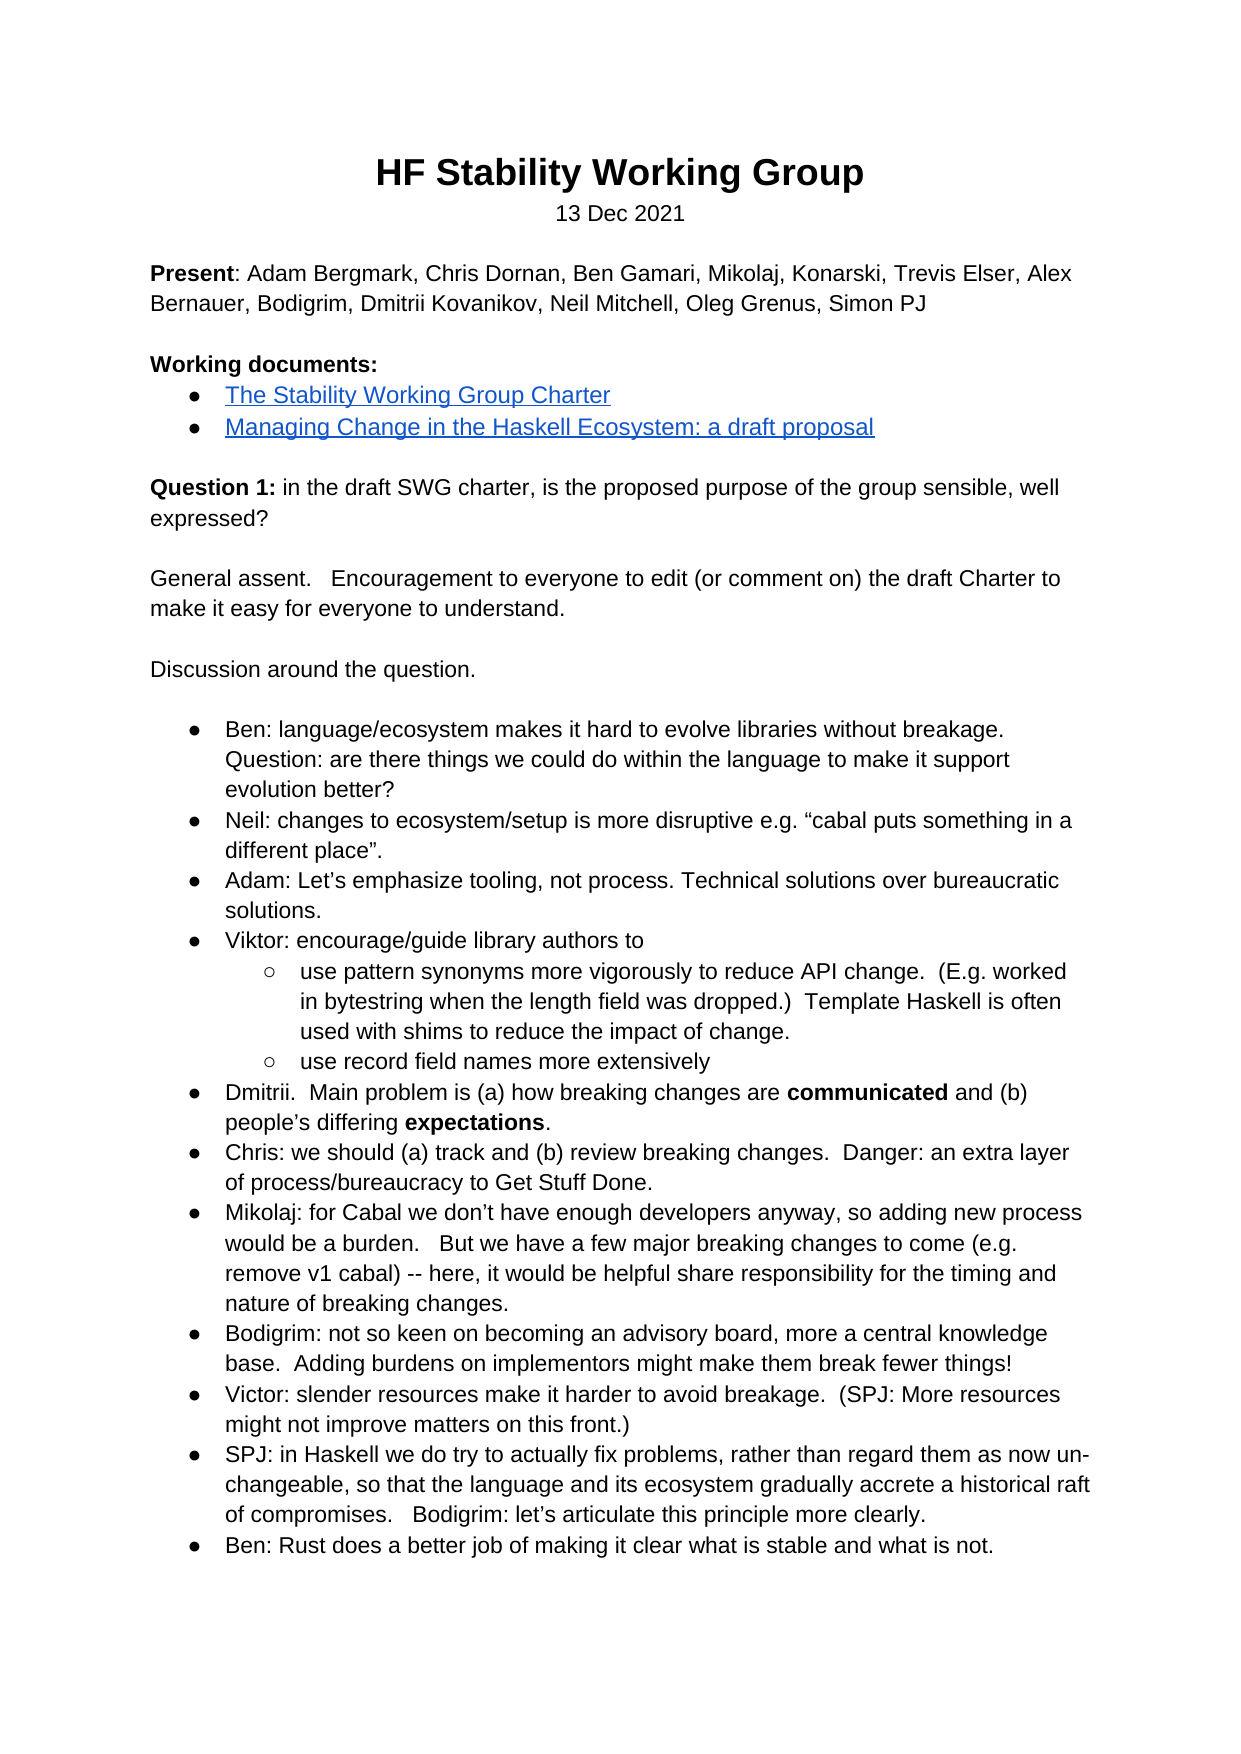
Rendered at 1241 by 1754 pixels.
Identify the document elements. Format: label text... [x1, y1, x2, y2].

text HF Stability Working Group [150, 150, 1090, 193]
list The Stability Working Group Charter [187, 381, 1090, 408]
list Viktor: encourage/guide library authors to [187, 927, 1090, 954]
list Mikolaj: for Cabal we don’t have enough developers anyway, so adding new process would be a burden. But we have a few major breaking changes to come (e.g. remove v1 cabal) -- here, it would be helpful share responsibility for the timing and nature of breaking changes. [187, 1199, 1090, 1316]
list Victor: slender resources make it harder to avoid breakage. (SPJ: More resources might not improve matters on this front.) [187, 1381, 1090, 1437]
list Chris: we should (a) track and (b) review breaking changes. Danger: an extra layer of process/bureaucracy to Get Stuff Done. [187, 1139, 1090, 1196]
text General assent. Encouragement to everyone to edit (or comment on) the draft Charter to make it easy for everyone to understand. [150, 565, 1090, 622]
list Ben: Rust does a better job of making it clear what is stable and what is not. [187, 1532, 1090, 1558]
list Adam: Let’s emphasize tooling, not process. Technical solutions over bureaucratic solutions. [187, 867, 1090, 924]
text 13 Dec 2021 [150, 199, 1090, 226]
list Ben: language/ecosystem makes it hard to evolve libraries without breakage. Question: are there things we could do within the language to make it support evolution better? [187, 716, 1090, 803]
list use record field names more extensively [262, 1048, 1090, 1075]
list Dmitrii. Main problem is (a) how breaking changes are communicated and (b) people’s differing expectations. [187, 1078, 1090, 1135]
list Managing Change in the Haskell Ecosystem: a draft proposal [187, 412, 1090, 440]
text Present: Adam Bergmark, Chris Dornan, Ben Gamari, Mikolaj, Konarski, Trevis Elser, Alex Bernauer, Bodigrim, Dmitrii Kovanikov, Neil Mitchell, Oleg Grenus, Simon PJ [150, 260, 1090, 317]
text Discussion around the question. [150, 656, 1090, 682]
list use pattern synonyms more vigorously to reduce API change. (E.g. worked in bytestring when the length field was dropped.) Template Haskell is often used with shims to reduce the impact of change. [262, 958, 1090, 1044]
text Question 1: in the draft SWG charter, is the proposed purpose of the group sensible, well expressed? [150, 474, 1090, 531]
text Working documents: [150, 351, 1090, 377]
list Neil: changes to ecosystem/setup is more disruptive e.g. “cabal puts something in a different place”. [187, 807, 1090, 863]
list Bodigrim: not so keen on becoming an advisory board, more a central knowledge base. Adding burdens on implementors might make them break fewer things! [187, 1320, 1090, 1377]
list SPJ: in Haskell we do try to actually fix problems, rather than regard them as now un-changeable, so that the language and its ecosystem gradually accrete a historical raft of compromises. Bodigrim: let’s articulate this principle more clearly. [187, 1441, 1090, 1528]
